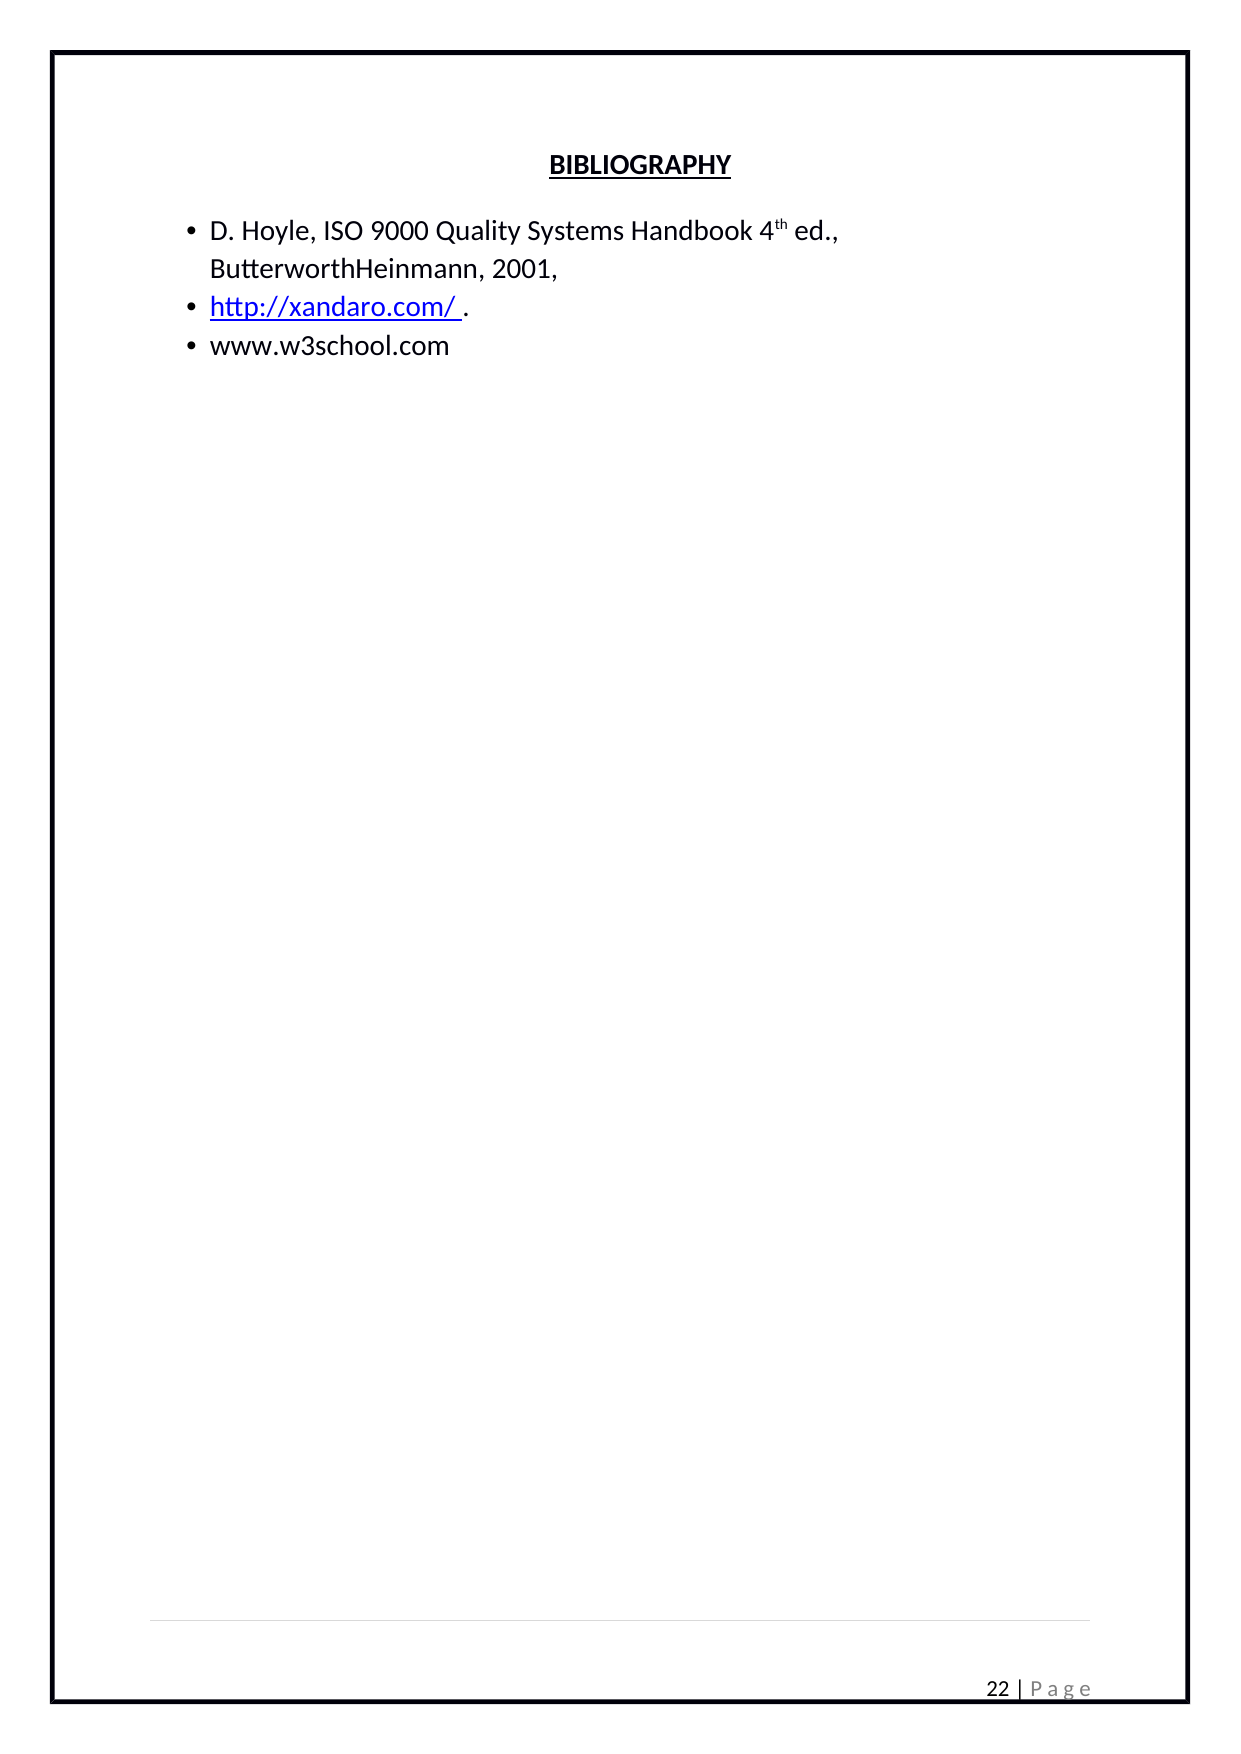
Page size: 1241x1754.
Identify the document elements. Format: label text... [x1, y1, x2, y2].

list www.w3school.com [186, 327, 1089, 362]
list http://xandaro.com/ . [186, 288, 1089, 324]
subtitle BIBLIOGRAPHY [267, 146, 1014, 182]
list D. Hoyle, ISO 9000 Quality Systems Handbook 4th ed., ButterworthHeinmann, 2001, [186, 212, 1089, 285]
